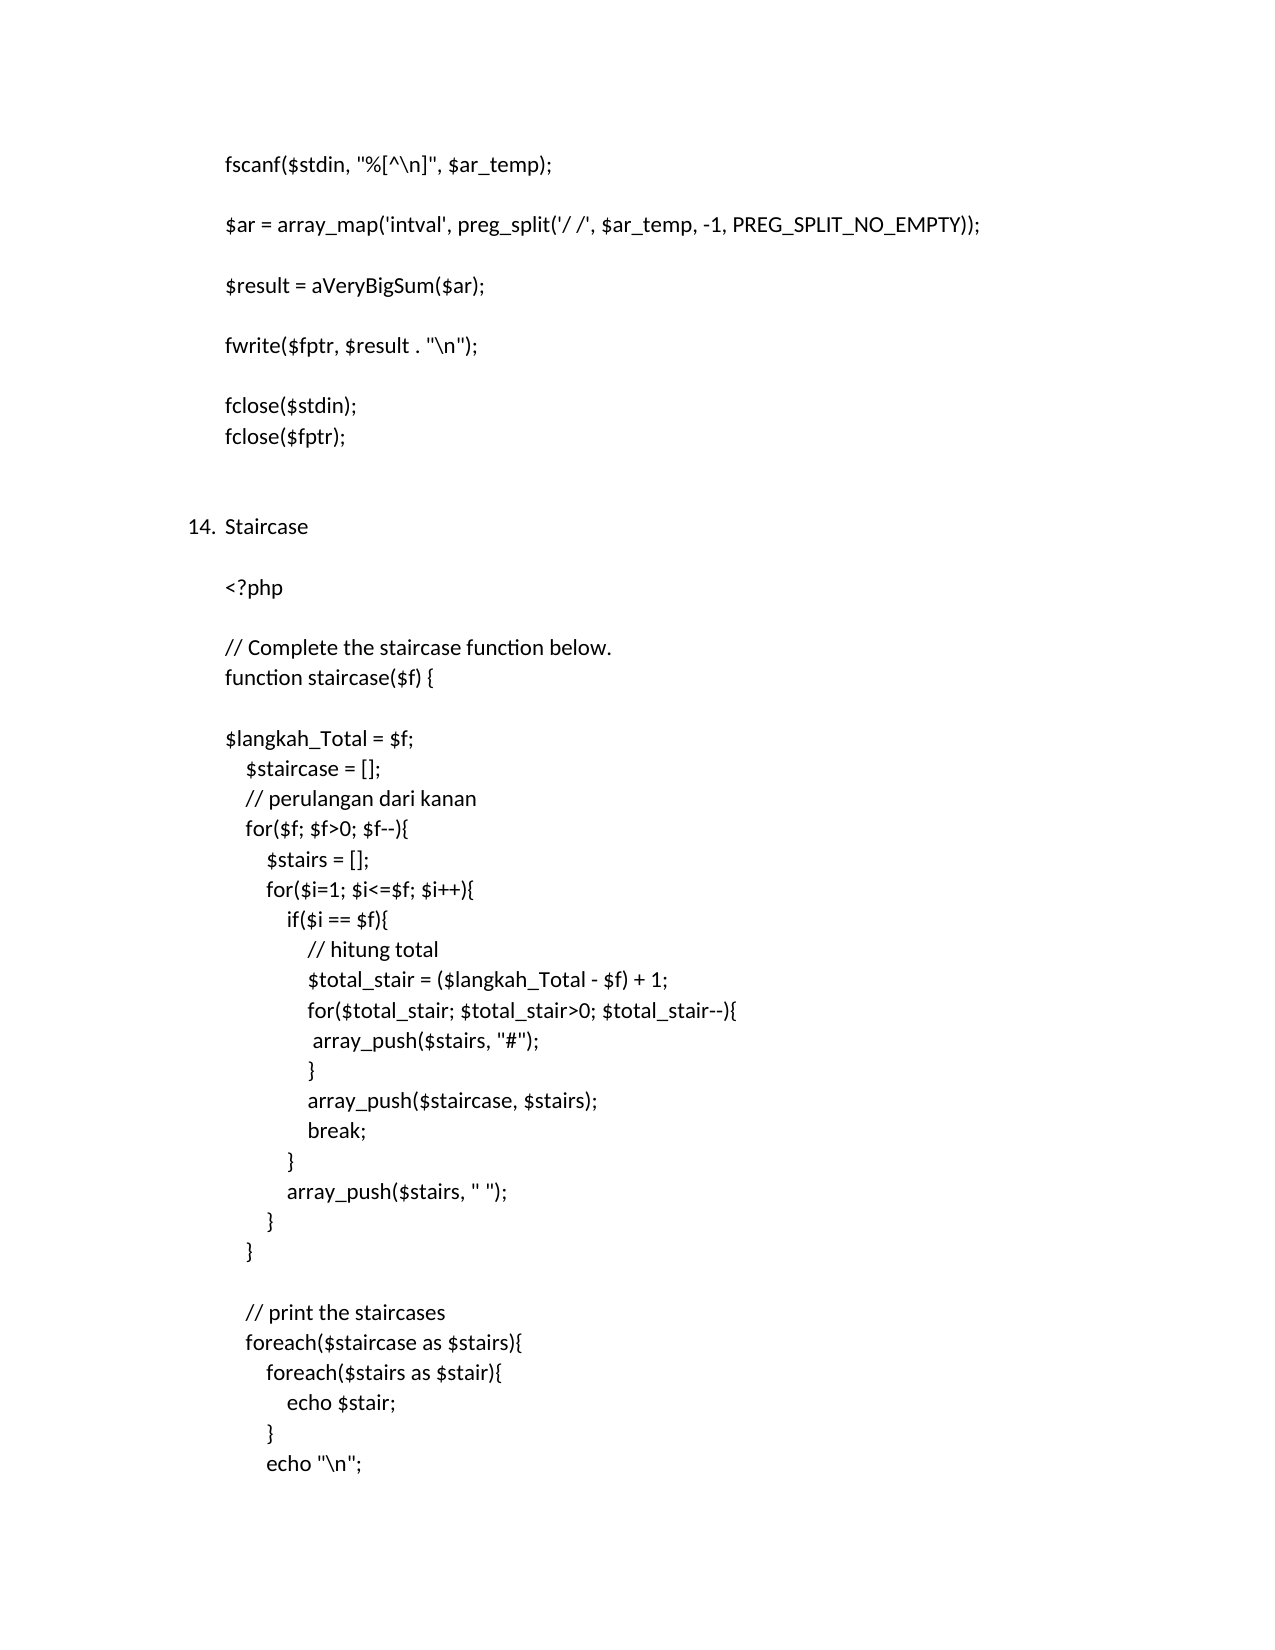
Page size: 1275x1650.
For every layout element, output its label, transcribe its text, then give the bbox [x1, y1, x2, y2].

list fclose($fptr); [225, 422, 1125, 450]
list // print the staircases [225, 1298, 1125, 1326]
list $langkah_Total = $f; [225, 724, 1125, 752]
list array_push($stairs, "#"); [225, 1026, 1125, 1054]
list $total_stair = ($langkah_Total - $f) + 1; [225, 966, 1125, 994]
list array_push($staircase, $stairs); [225, 1086, 1125, 1114]
list } [225, 1147, 1125, 1175]
list foreach($staircase as $stairs){ [225, 1328, 1125, 1356]
list fwrite($fptr, $result . "\n"); [225, 331, 1125, 359]
list for($i=1; $i<=$f; $i++){ [225, 875, 1125, 903]
list foreach($stairs as $stair){ [225, 1358, 1125, 1386]
list $result = aVeryBigSum($ar); [225, 271, 1125, 299]
list echo $stair; [225, 1388, 1125, 1417]
list // perulangan dari kanan [225, 784, 1125, 812]
list $stairs = []; [225, 845, 1125, 873]
list if($i == $f){ [225, 905, 1125, 933]
list <?php [225, 573, 1125, 601]
list } [225, 1237, 1125, 1266]
list array_push($stairs, " "); [225, 1177, 1125, 1205]
list for($f; $f>0; $f--){ [225, 814, 1125, 843]
list $ar = array_map('intval', preg_split('/ /', $ar_temp, -1, PREG_SPLIT_NO_EMPTY)); [225, 210, 1125, 238]
list echo "\n"; [225, 1449, 1125, 1477]
list } [225, 1419, 1125, 1447]
list } [225, 1207, 1125, 1235]
list fclose($stdin); [225, 392, 1125, 420]
list $staircase = []; [225, 754, 1125, 782]
list // hitung total [225, 935, 1125, 963]
list Staircase [187, 512, 1125, 541]
list function staircase($f) { [225, 663, 1125, 692]
list // Complete the staircase function below. [225, 633, 1125, 661]
list break; [225, 1117, 1125, 1145]
list fscanf($stdin, "%[^\n]", $ar_temp); [225, 150, 1125, 178]
list for($total_stair; $total_stair>0; $total_stair--){ [225, 996, 1125, 1024]
list } [225, 1056, 1125, 1084]
